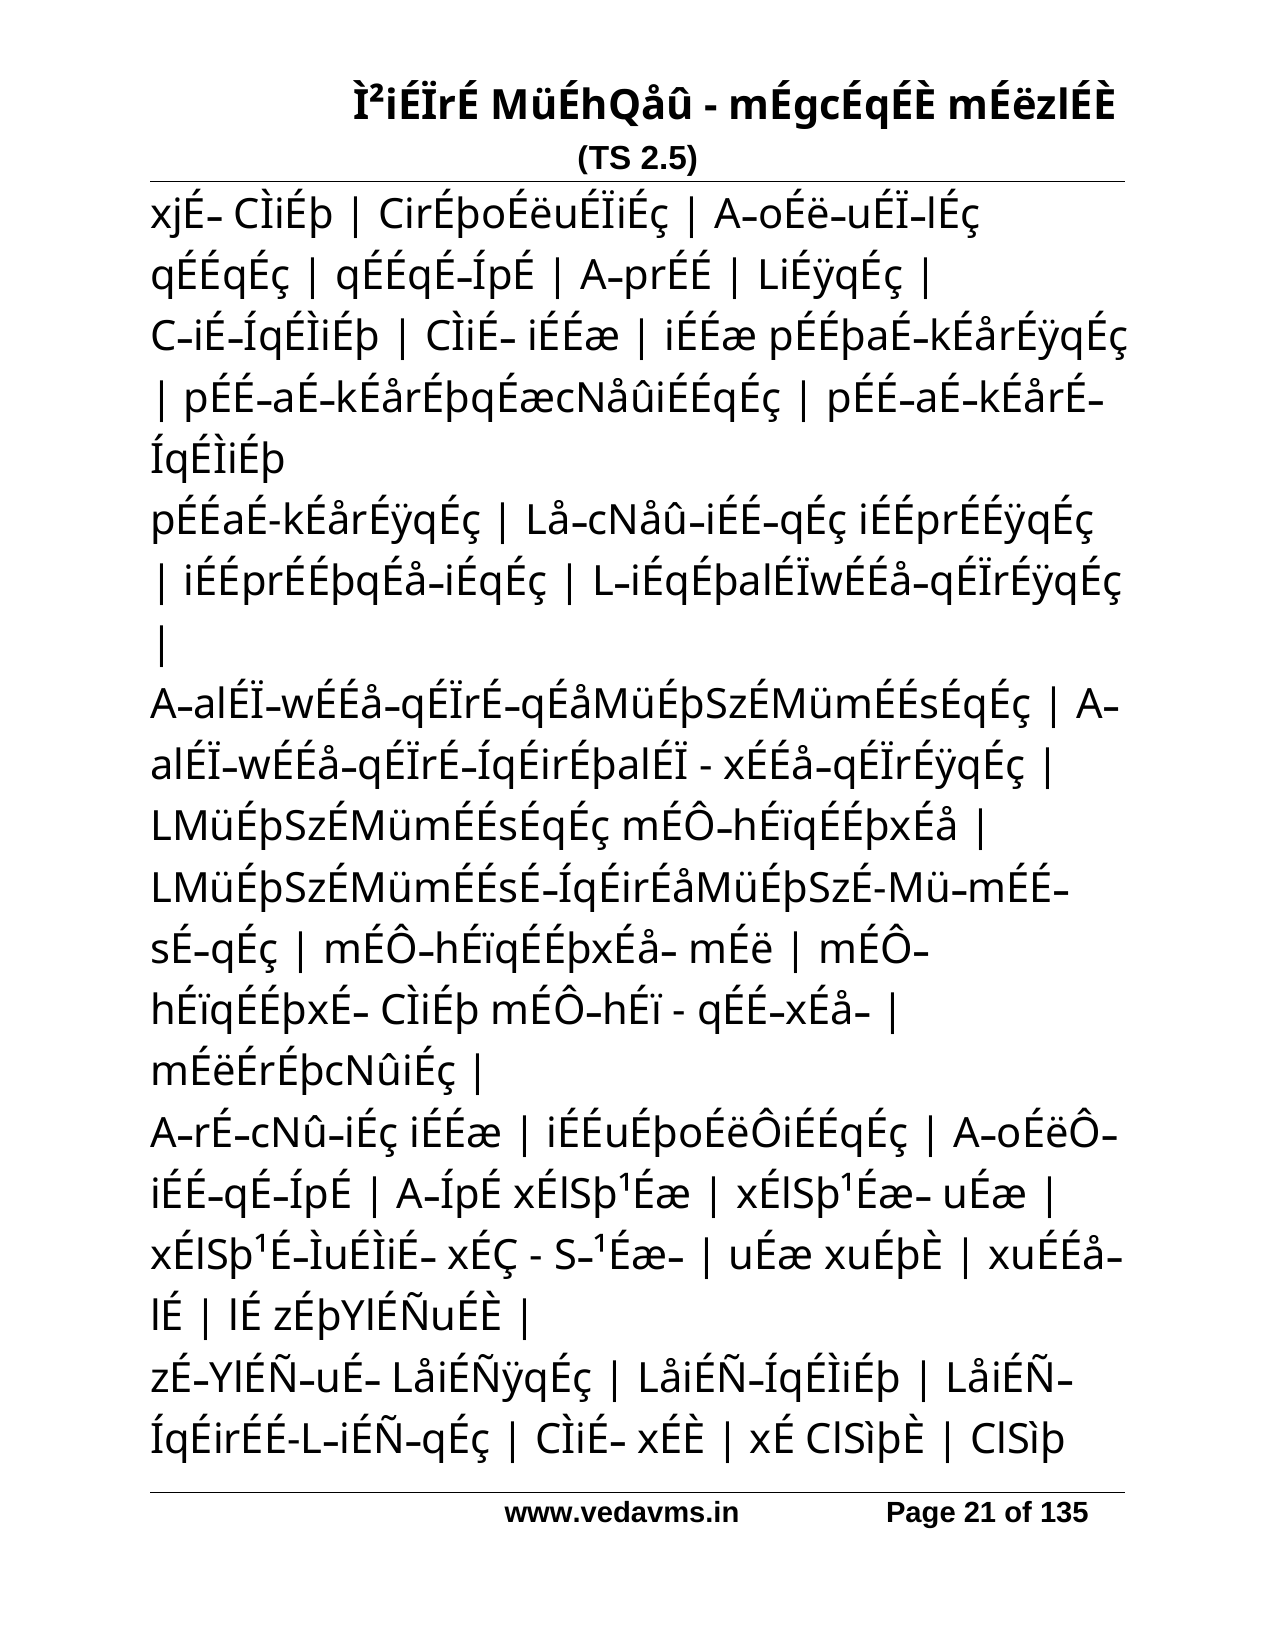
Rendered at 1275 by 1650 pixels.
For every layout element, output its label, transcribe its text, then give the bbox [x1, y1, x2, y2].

text pÉÉaÉ-kÉårÉÿqÉç | Lå–cNåû–iÉÉ–qÉç iÉÉprÉÉÿqÉç | iÉÉprÉÉþqÉå–iÉqÉç | L–iÉqÉþalÉÏwÉÉå–qÉÏrÉÿqÉç | [150, 490, 1125, 669]
text A–alÉÏ–wÉÉå–qÉÏrÉ–qÉåMüÉþSzÉMümÉÉsÉqÉç | A–alÉÏ–wÉÉå–qÉÏrÉ–ÍqÉirÉþalÉÏ - xÉÉå–qÉÏrÉÿqÉç | LMüÉþSzÉMümÉÉsÉqÉç mÉÔ–hÉïqÉÉþxÉå | LMüÉþSzÉMümÉÉsÉ–ÍqÉirÉåMüÉþSzÉ-Mü–mÉÉ–sÉ–qÉç | mÉÔ–hÉïqÉÉþxÉå– mÉë | mÉÔ–hÉïqÉÉþxÉ– CÌiÉþ mÉÔ–hÉï - qÉÉ–xÉå– | mÉëÉrÉþcNûiÉç | [150, 674, 1125, 1098]
text xjÉ– CÌiÉþ | CirÉþoÉëuÉÏiÉç | A–oÉë–uÉÏ–lÉç qÉÉqÉç | qÉÉqÉ–ÍpÉ | A–prÉÉ | LiÉÿqÉç | [150, 184, 1125, 302]
text C–iÉ–ÍqÉÌiÉþ | CÌiÉ– iÉÉæ | iÉÉæ pÉÉþaÉ–kÉårÉÿqÉç | pÉÉ–aÉ–kÉårÉþqÉæcNåûiÉÉqÉç | pÉÉ–aÉ–kÉårÉ–ÍqÉÌiÉþ [150, 306, 1154, 486]
text xÉlSþ¹É–ÌuÉÌiÉ– xÉÇ - S–¹Éæ– | uÉæ xuÉþÈ | xuÉÉå– lÉ | lÉ zÉþYlÉÑuÉÈ | [150, 1225, 1125, 1343]
text A–rÉ–cNû–iÉç iÉÉæ | iÉÉuÉþoÉëÔiÉÉqÉç | A–oÉëÔ–iÉÉ–qÉ–ÍpÉ | A–ÍpÉ xÉlSþ¹Éæ | xÉlSþ¹Éæ– uÉæ | [150, 1102, 1139, 1221]
